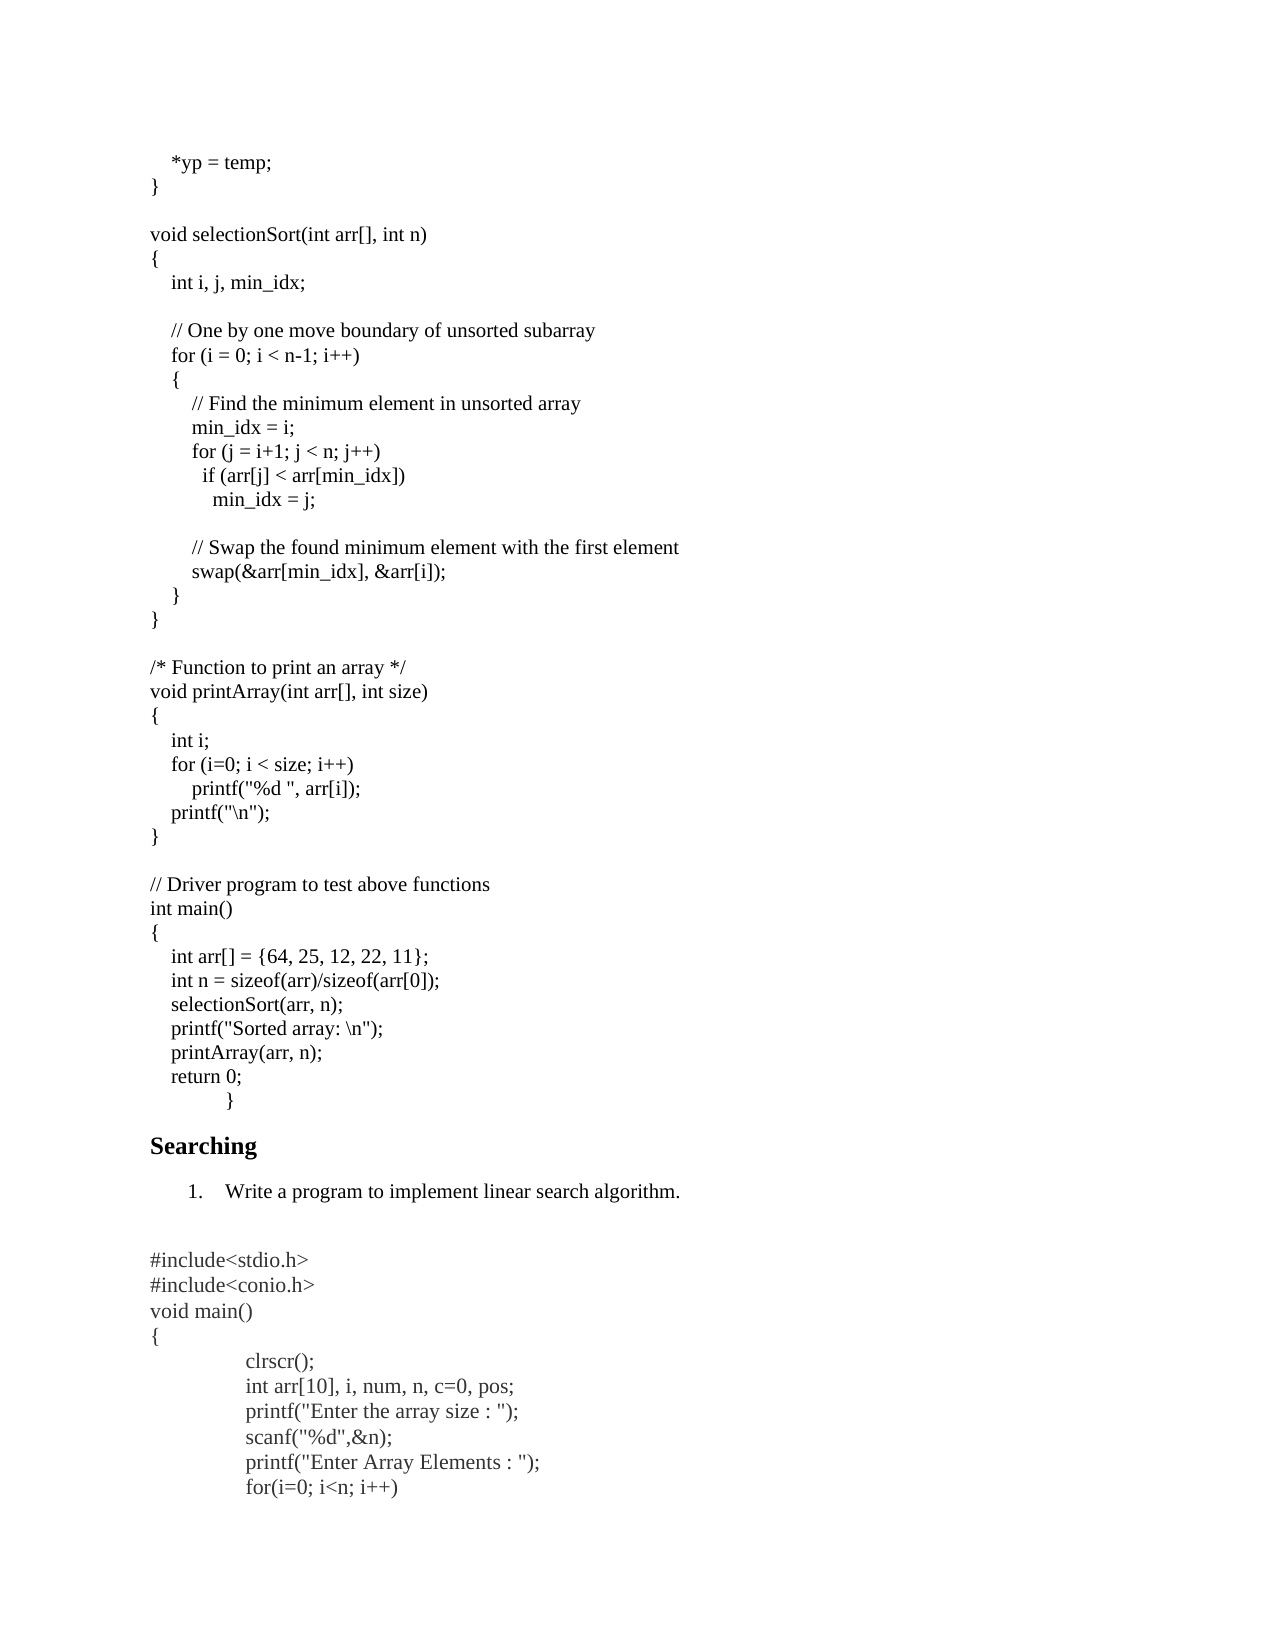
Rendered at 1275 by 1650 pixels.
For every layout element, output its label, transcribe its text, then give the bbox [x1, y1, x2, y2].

text for (j = i+1; j < n; j++) [150, 439, 1125, 463]
text int arr[] = {64, 25, 12, 22, 11}; [150, 944, 1125, 968]
text } [150, 607, 1125, 631]
text printf("%d ", arr[i]); [150, 776, 1125, 800]
text int n = sizeof(arr)/sizeof(arr[0]); [150, 968, 1125, 992]
text min_idx = i; [150, 415, 1125, 439]
text for(i=0; i<n; i++) [150, 1474, 1125, 1499]
text { [150, 246, 1125, 270]
text void printArray(int arr[], int size) [150, 679, 1125, 703]
text } [150, 824, 1125, 848]
text swap(&arr[min_idx], &arr[i]); [150, 559, 1125, 583]
text void selectionSort(int arr[], int n) [150, 222, 1125, 246]
text for (i = 0; i < n-1; i++) [150, 342, 1125, 367]
text int i, j, min_idx; [150, 270, 1125, 294]
text { [150, 367, 1125, 391]
text printf("Sorted array: \n"); [150, 1016, 1125, 1040]
list } [225, 1088, 1125, 1112]
text // Find the minimum element in unsorted array [150, 391, 1125, 415]
text if (arr[j] < arr[min_idx]) [150, 463, 1125, 487]
text printArray(arr, n); [150, 1040, 1125, 1064]
text scanf("%d",&n); [150, 1424, 1125, 1449]
text int main() [150, 896, 1125, 920]
text { [150, 703, 1125, 727]
text Searching [150, 1131, 1125, 1160]
text // Swap the found minimum element with the first element [150, 535, 1125, 559]
text // Driver program to test above functions [150, 872, 1125, 896]
text printf("Enter the array size : "); [150, 1398, 1125, 1424]
text } [150, 174, 1125, 198]
text for (i=0; i < size; i++) [150, 752, 1125, 776]
text *yp = temp; [150, 150, 1125, 174]
text int arr[10], i, num, n, c=0, pos; [150, 1373, 1125, 1398]
text // One by one move boundary of unsorted subarray [150, 318, 1125, 342]
text printf("\n"); [150, 800, 1125, 824]
text printf("Enter Array Elements : "); [150, 1449, 1125, 1474]
text /* Function to print an array */ [150, 655, 1125, 679]
text return 0; [150, 1064, 1125, 1088]
text } [150, 583, 1125, 607]
text int i; [150, 727, 1125, 752]
text selectionSort(arr, n); [150, 992, 1125, 1016]
text min_idx = j; [150, 487, 1125, 511]
text clrscr(); [150, 1348, 1125, 1373]
list Write a program to implement linear search algorithm. [187, 1179, 1125, 1203]
text #include<stdio.h> [150, 1247, 1125, 1272]
text #include<conio.h> [150, 1272, 1125, 1298]
text void main() [150, 1298, 1125, 1323]
text { [150, 920, 1125, 944]
text { [150, 1323, 1125, 1348]
